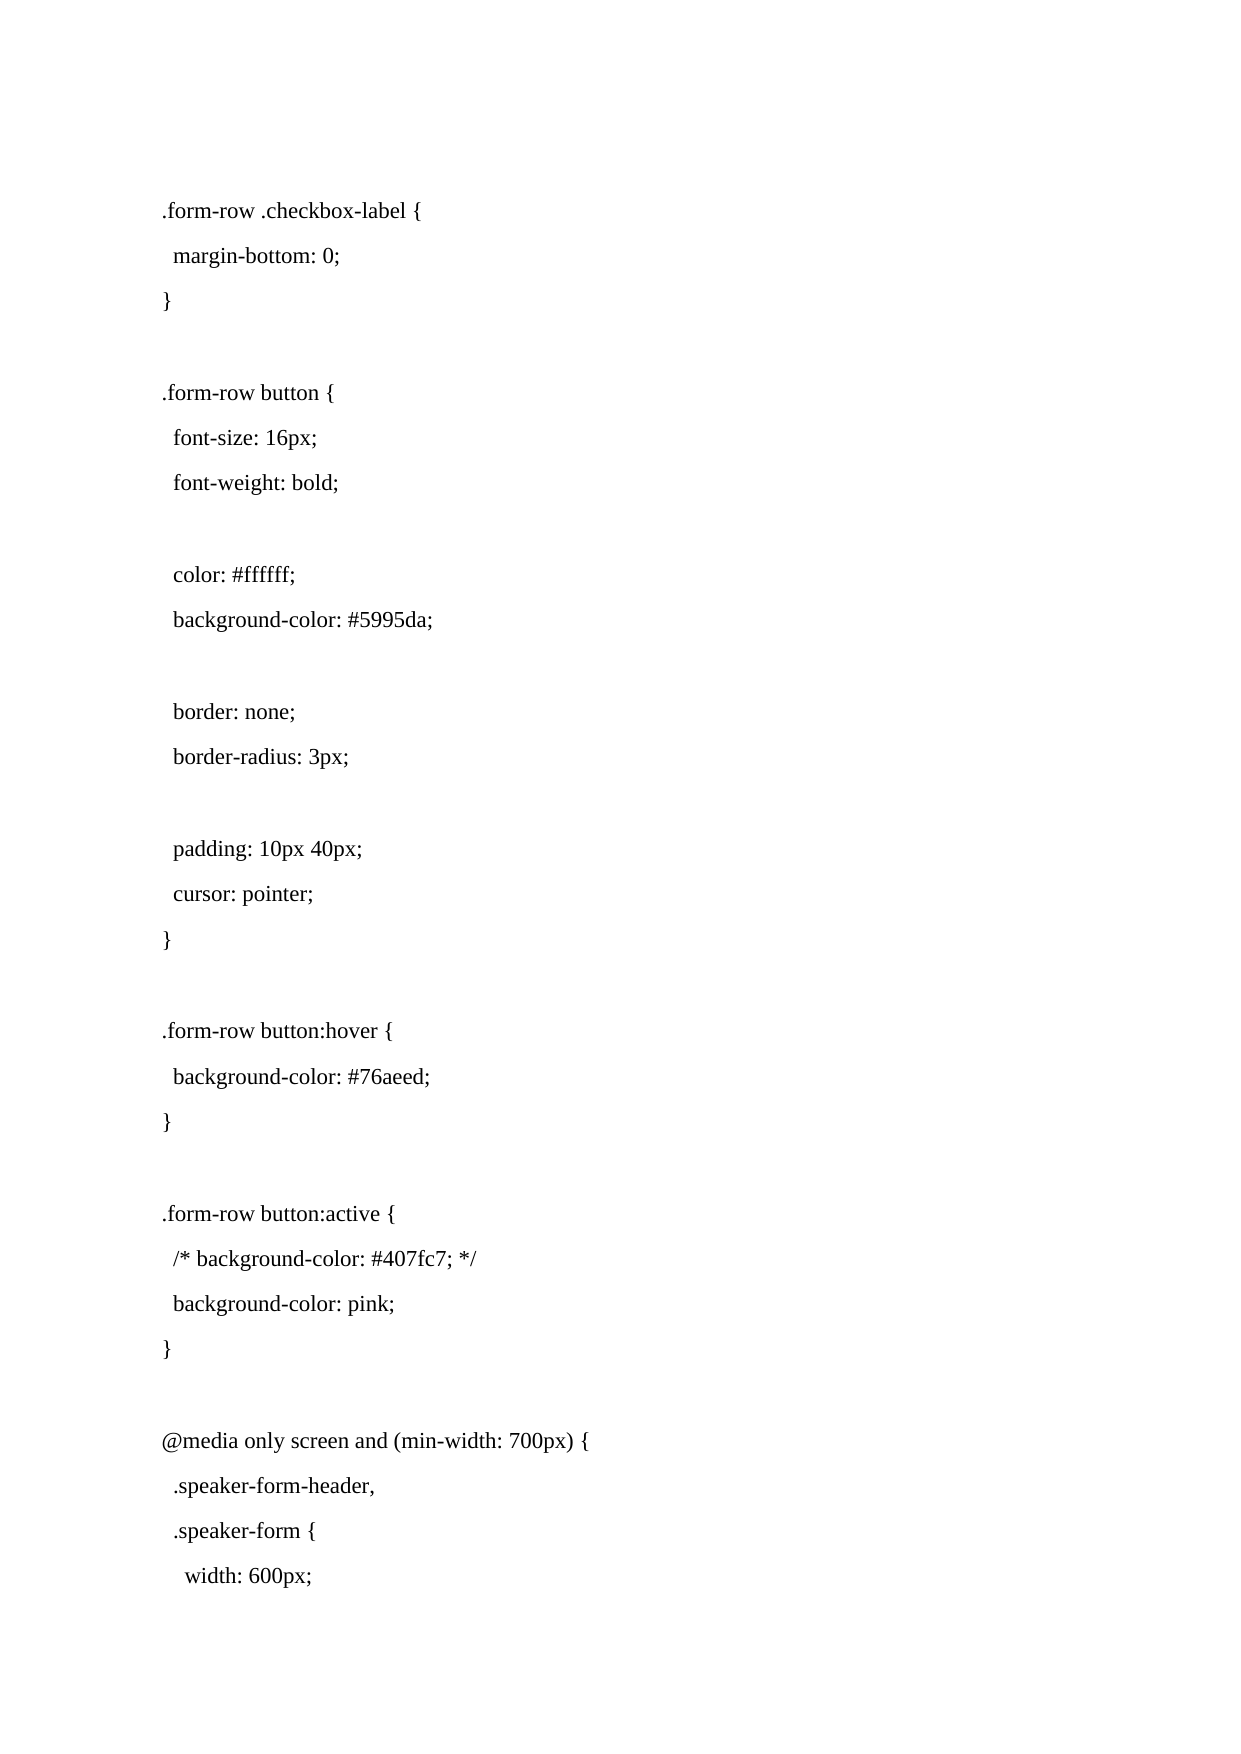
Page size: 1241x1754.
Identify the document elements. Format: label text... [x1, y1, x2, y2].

text background-color: #5995da; [150, 606, 1090, 633]
text background-color: pink; [150, 1290, 1090, 1316]
text padding: 10px 40px; [150, 835, 1090, 862]
text font-weight: bold; [150, 469, 1090, 496]
text .speaker-form { [150, 1517, 1090, 1544]
text .form-row button:active { [150, 1200, 1090, 1226]
text font-size: 16px; [150, 424, 1090, 451]
text color: #ffffff; [150, 561, 1090, 588]
text border: none; [150, 698, 1090, 725]
text /* background-color: #407fc7; */ [150, 1245, 1090, 1271]
text width: 600px; [150, 1562, 1090, 1589]
text } [150, 926, 1090, 952]
text cursor: pointer; [150, 881, 1090, 907]
text .form-row button:hover { [150, 1018, 1090, 1044]
text } [150, 287, 1090, 313]
text } [150, 1335, 1090, 1361]
text background-color: #76aeed; [150, 1063, 1090, 1089]
text margin-bottom: 0; [150, 242, 1090, 268]
text .form-row .checkbox-label { [150, 197, 1090, 223]
text } [150, 1108, 1090, 1134]
text border-radius: 3px; [150, 743, 1090, 770]
text @media only screen and (min-width: 700px) { [150, 1427, 1090, 1453]
text .form-row button { [150, 379, 1090, 405]
text .speaker-form-header, [150, 1472, 1090, 1498]
